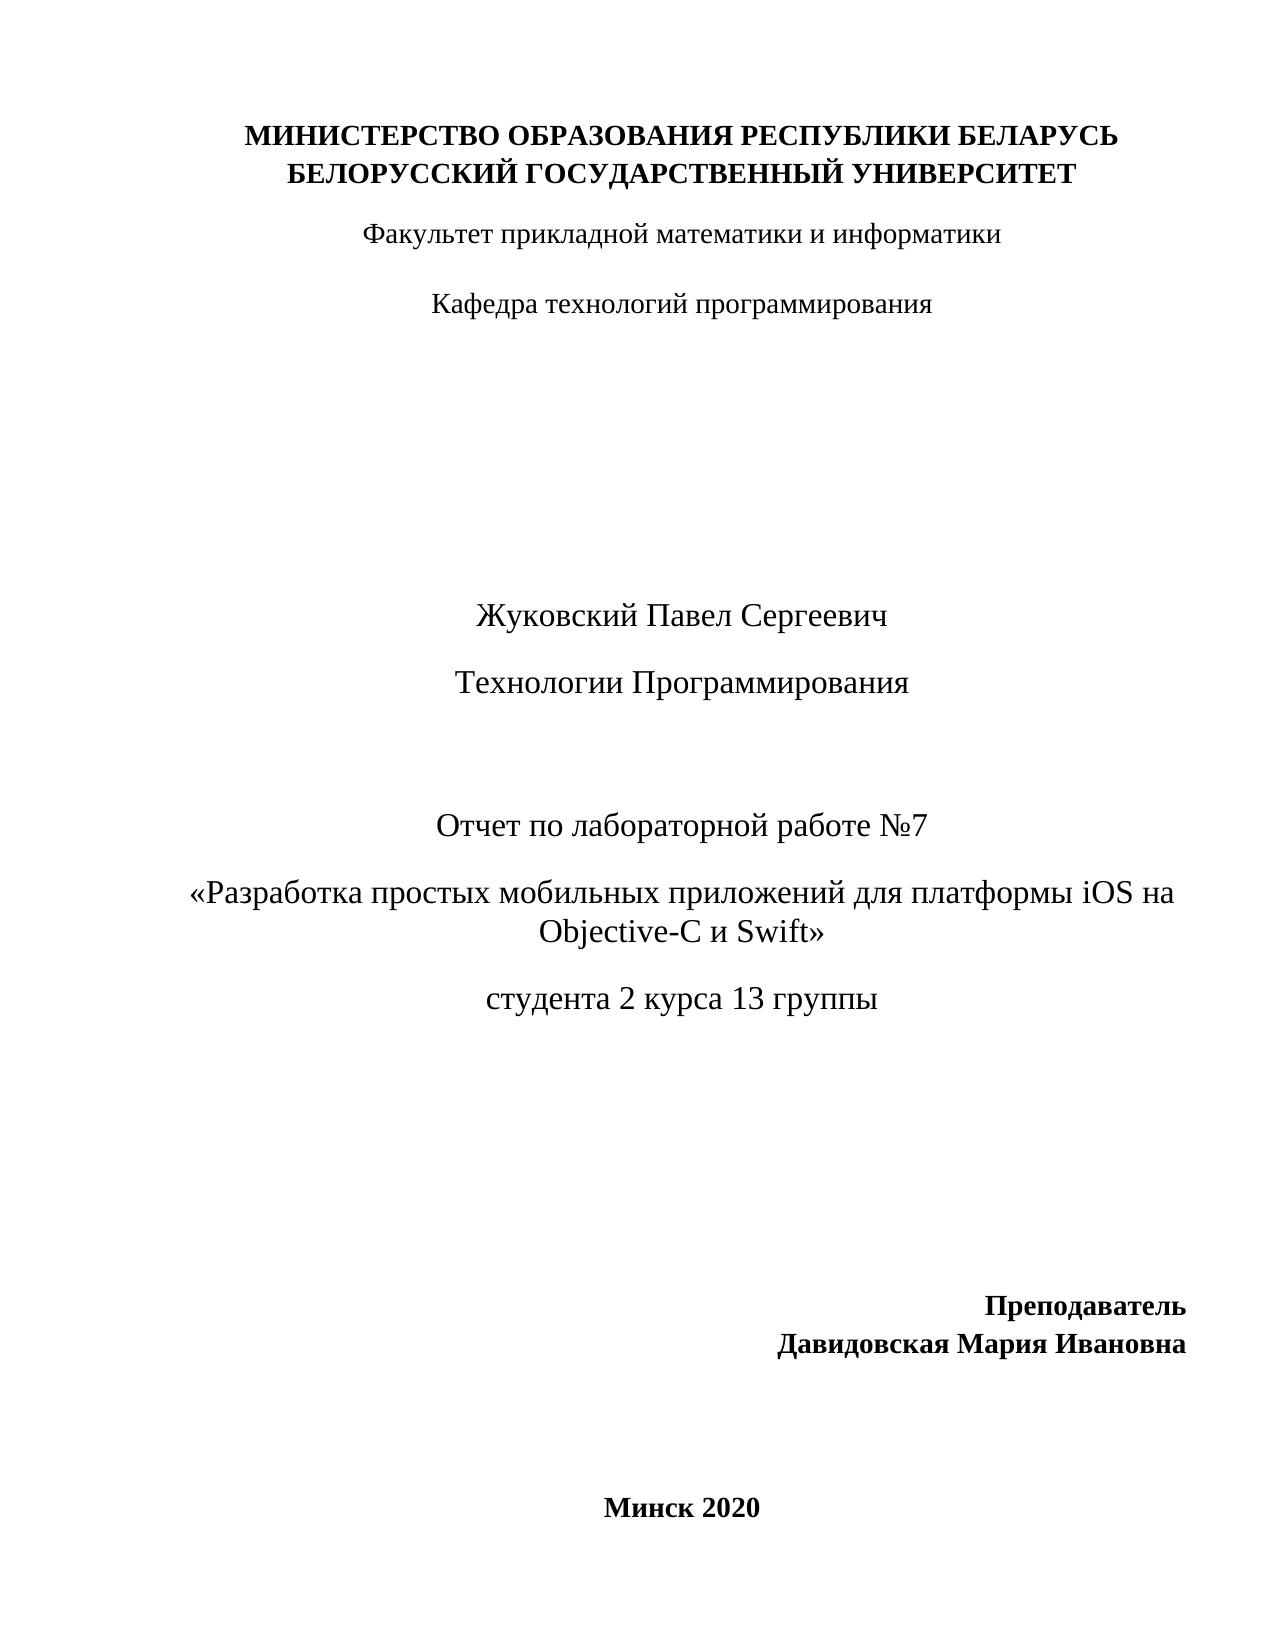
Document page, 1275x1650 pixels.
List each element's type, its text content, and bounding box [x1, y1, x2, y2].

text Давидовская Мария Ивановна [177, 1326, 1186, 1360]
text МИНИСТЕРСТВО ОБРАЗОВАНИЯ РЕСПУБЛИКИ БЕЛАРУСЬ БЕЛОРУССКИЙ ГОСУДАРСТВЕННЫЙ УНИВЕРСИТЕТ [177, 118, 1186, 190]
text Факультет прикладной математики и информатики [177, 216, 1186, 249]
text Минск 2020 [177, 1490, 1186, 1523]
text Технологии Программирования [177, 663, 1186, 701]
text Преподаватель [177, 1288, 1186, 1321]
text студента 2 курса 13 группы [177, 978, 1186, 1017]
text Кафедра технологий программирования [177, 286, 1186, 319]
text Жуковский Павел Сергеевич [177, 595, 1186, 633]
text «Разработка простых мобильных приложений для платформы iOS на Objective-C и Swift» [177, 873, 1186, 949]
text Отчет по лабораторной работе №7 [177, 805, 1186, 843]
